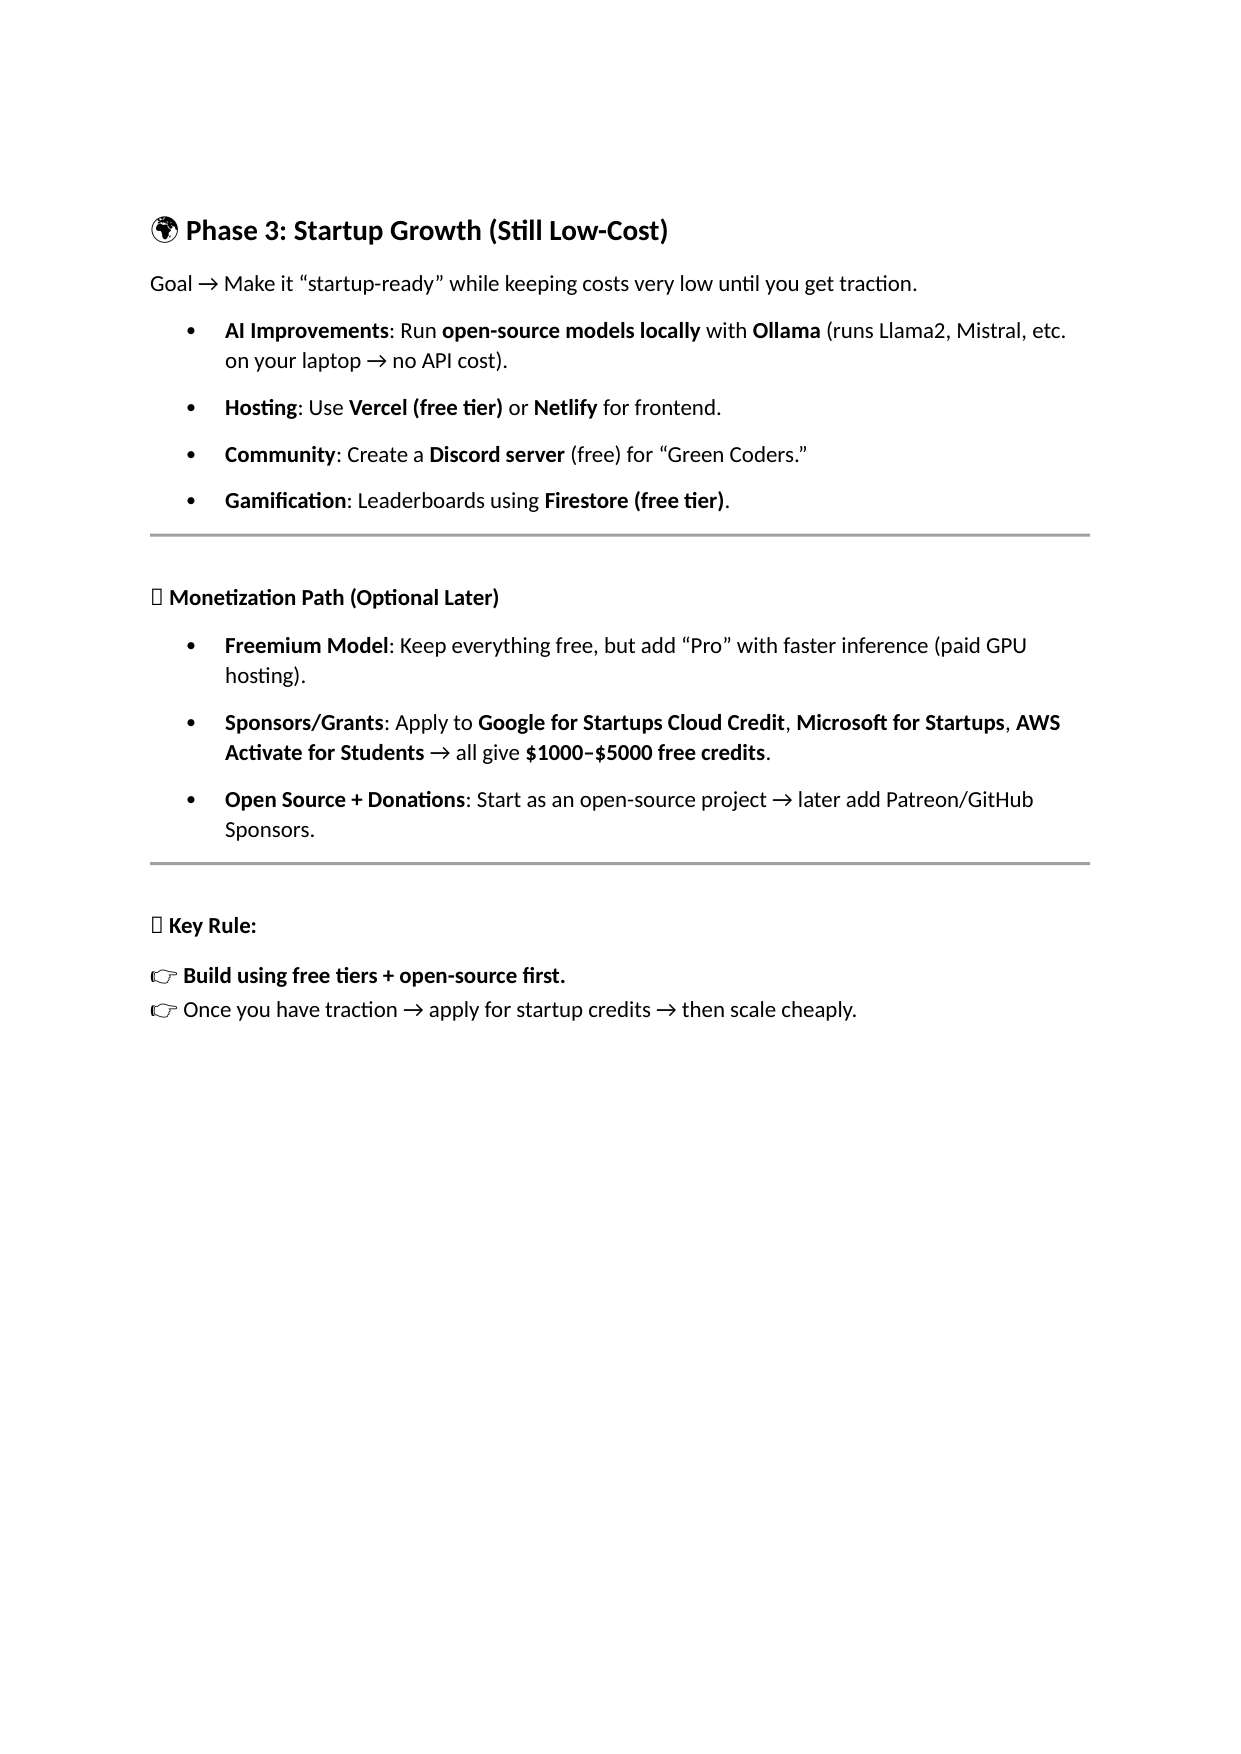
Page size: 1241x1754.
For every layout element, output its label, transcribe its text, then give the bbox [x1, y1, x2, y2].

list Freemium Model: Keep everything free, but add “Pro” with faster inference (paid GPU hosting). [187, 631, 1090, 689]
list Gamification: Leaderboards using Firestore (free tier). [187, 487, 1090, 515]
list Hosting: Use Vercel (free tier) or Netlify for frontend. [187, 393, 1090, 421]
text 🚀 Key Rule: [150, 909, 1090, 940]
text 🌍 Phase 3: Startup Growth (Still Low-Cost) [150, 209, 1090, 249]
text 🎯 Monetization Path (Optional Later) [150, 580, 1090, 612]
list Sponsors/Grants: Apply to Google for Startups Cloud Credit, Microsoft for Startups, AWS Activate for Students → all give $1000–$5000 free credits. [187, 708, 1090, 766]
text Goal → Make it “startup-ready” while keeping costs very low until you get traction. [150, 269, 1090, 297]
list Community: Create a Discord server (free) for “Green Coders.” [187, 440, 1090, 468]
list AI Improvements: Run open-source models locally with Ollama (runs Llama2, Mistral, etc. on your laptop → no API cost). [187, 316, 1090, 374]
text 👉 Build using free tiers + open-source first. 👉 Once you have traction → apply for startup credits → then scale cheaply. [150, 959, 1090, 1024]
list Open Source + Donations: Start as an open-source project → later add Patreon/GitHub Sponsors. [187, 785, 1090, 843]
